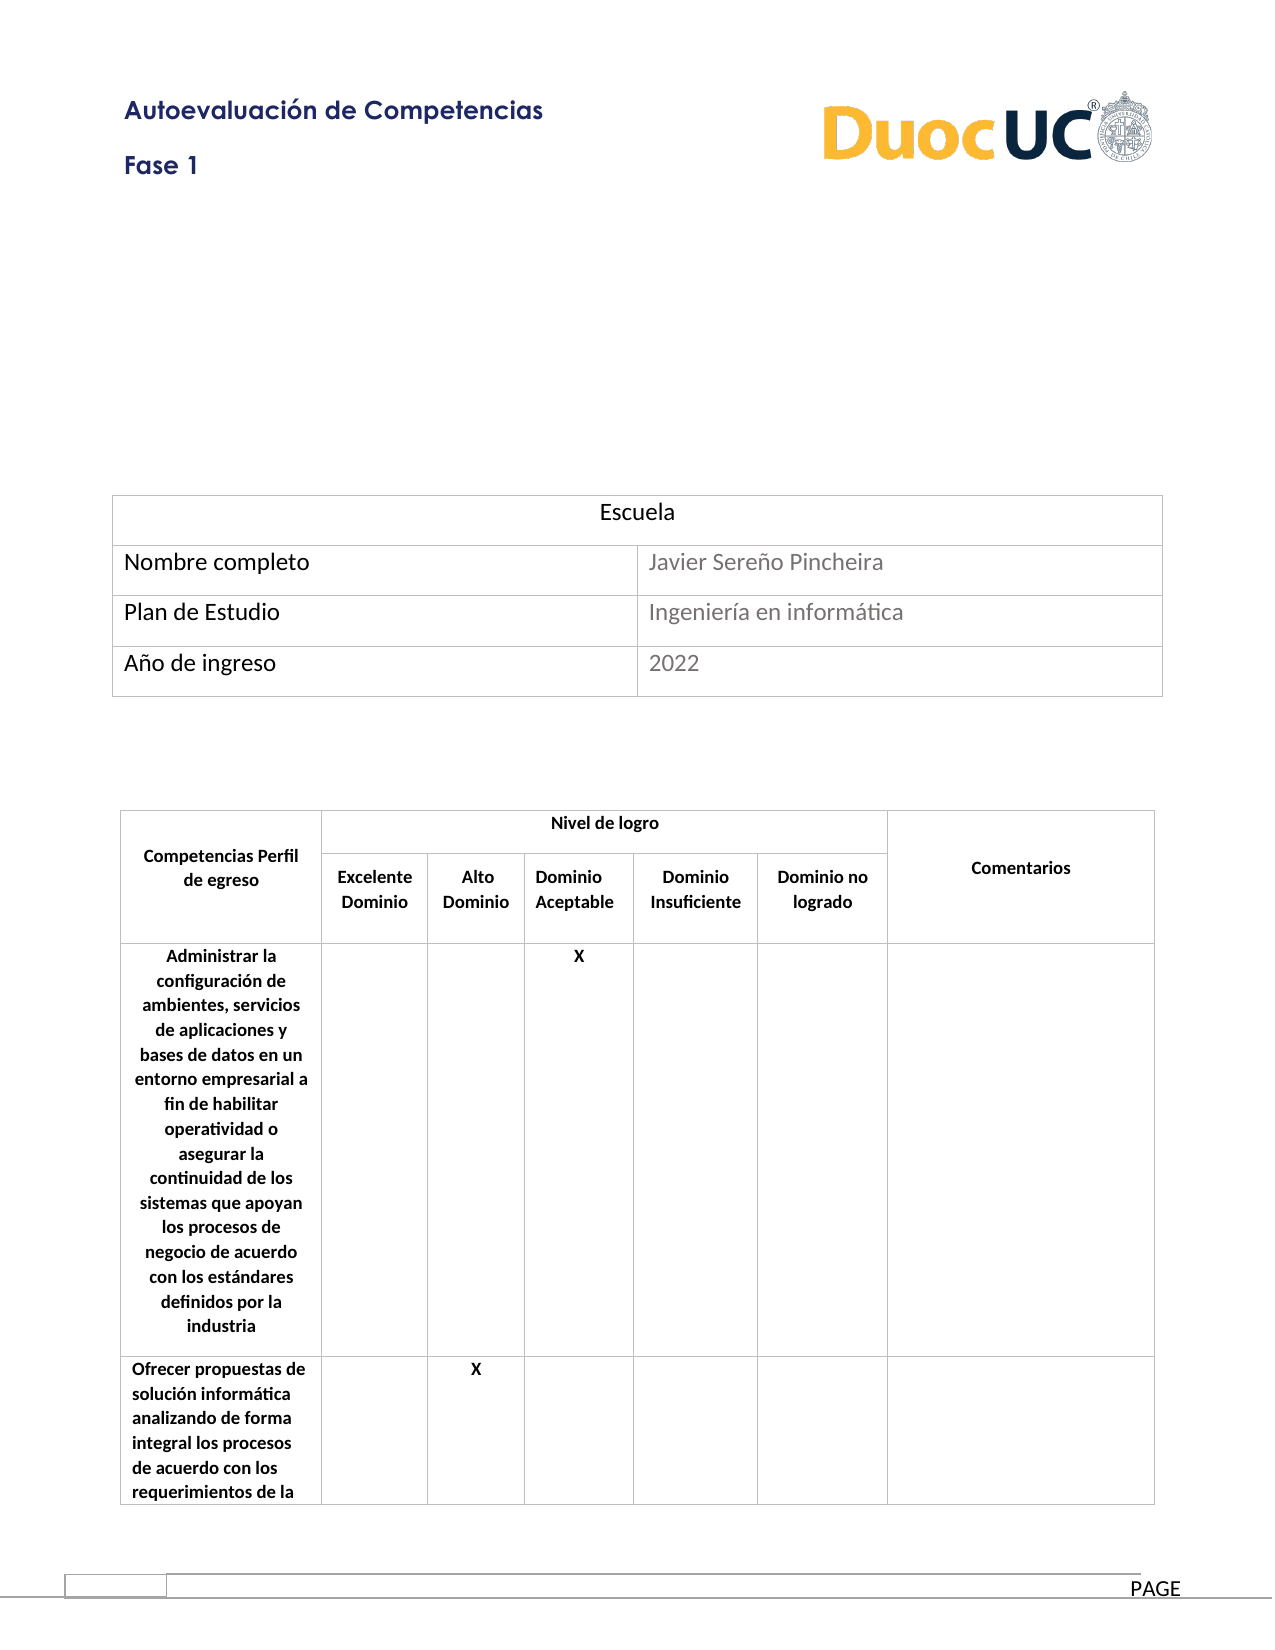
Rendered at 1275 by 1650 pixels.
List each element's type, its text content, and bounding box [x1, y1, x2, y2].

table_cell [758, 944, 887, 1356]
table_cell Administrar la configuración de ambientes, servicios de aplicaciones y bases de datos en un entorno empresarial a fin de habilitar operatividad o asegurar la continuidad de los sistemas que apoyan los procesos de negocio de acuerdo con los estándares definidos por la industria [121, 944, 321, 1356]
table_header Escuela [113, 496, 1162, 545]
table_cell Dominio no logrado [758, 854, 887, 943]
table_cell [888, 944, 1154, 1356]
picture [824, 91, 1152, 162]
table_cell [758, 1357, 887, 1503]
table_cell Alto Dominio [428, 854, 524, 943]
table_cell Dominio Insuficiente [634, 854, 757, 943]
table_cell [322, 1357, 427, 1503]
table_header Nivel de logro [322, 811, 887, 852]
table_cell [525, 1357, 633, 1503]
table_cell [634, 944, 757, 1356]
table_header Competencias Perfil de egreso [121, 811, 321, 943]
table_cell Ofrecer propuestas de solución informática analizando de forma integral los procesos de acuerdo con los requerimientos de la organización. [121, 1357, 321, 1503]
table_cell Javier Sereño Pincheira [638, 546, 1162, 595]
table_cell Dominio Aceptable [525, 854, 633, 943]
table_cell X [428, 1357, 524, 1503]
table_cell [634, 1357, 757, 1503]
table_cell [428, 944, 524, 1356]
table_cell Plan de Estudio [113, 596, 637, 646]
table_cell Nombre completo [113, 546, 637, 595]
table_cell [888, 1357, 1154, 1503]
table_cell Excelente Dominio [322, 854, 427, 943]
table_cell 2022 [638, 647, 1162, 696]
table_cell X [525, 944, 633, 1356]
table_cell [322, 944, 427, 1356]
table_cell Ingeniería en informática [638, 596, 1162, 646]
table_header Comentarios [888, 811, 1154, 943]
table_cell Año de ingreso [113, 647, 637, 696]
